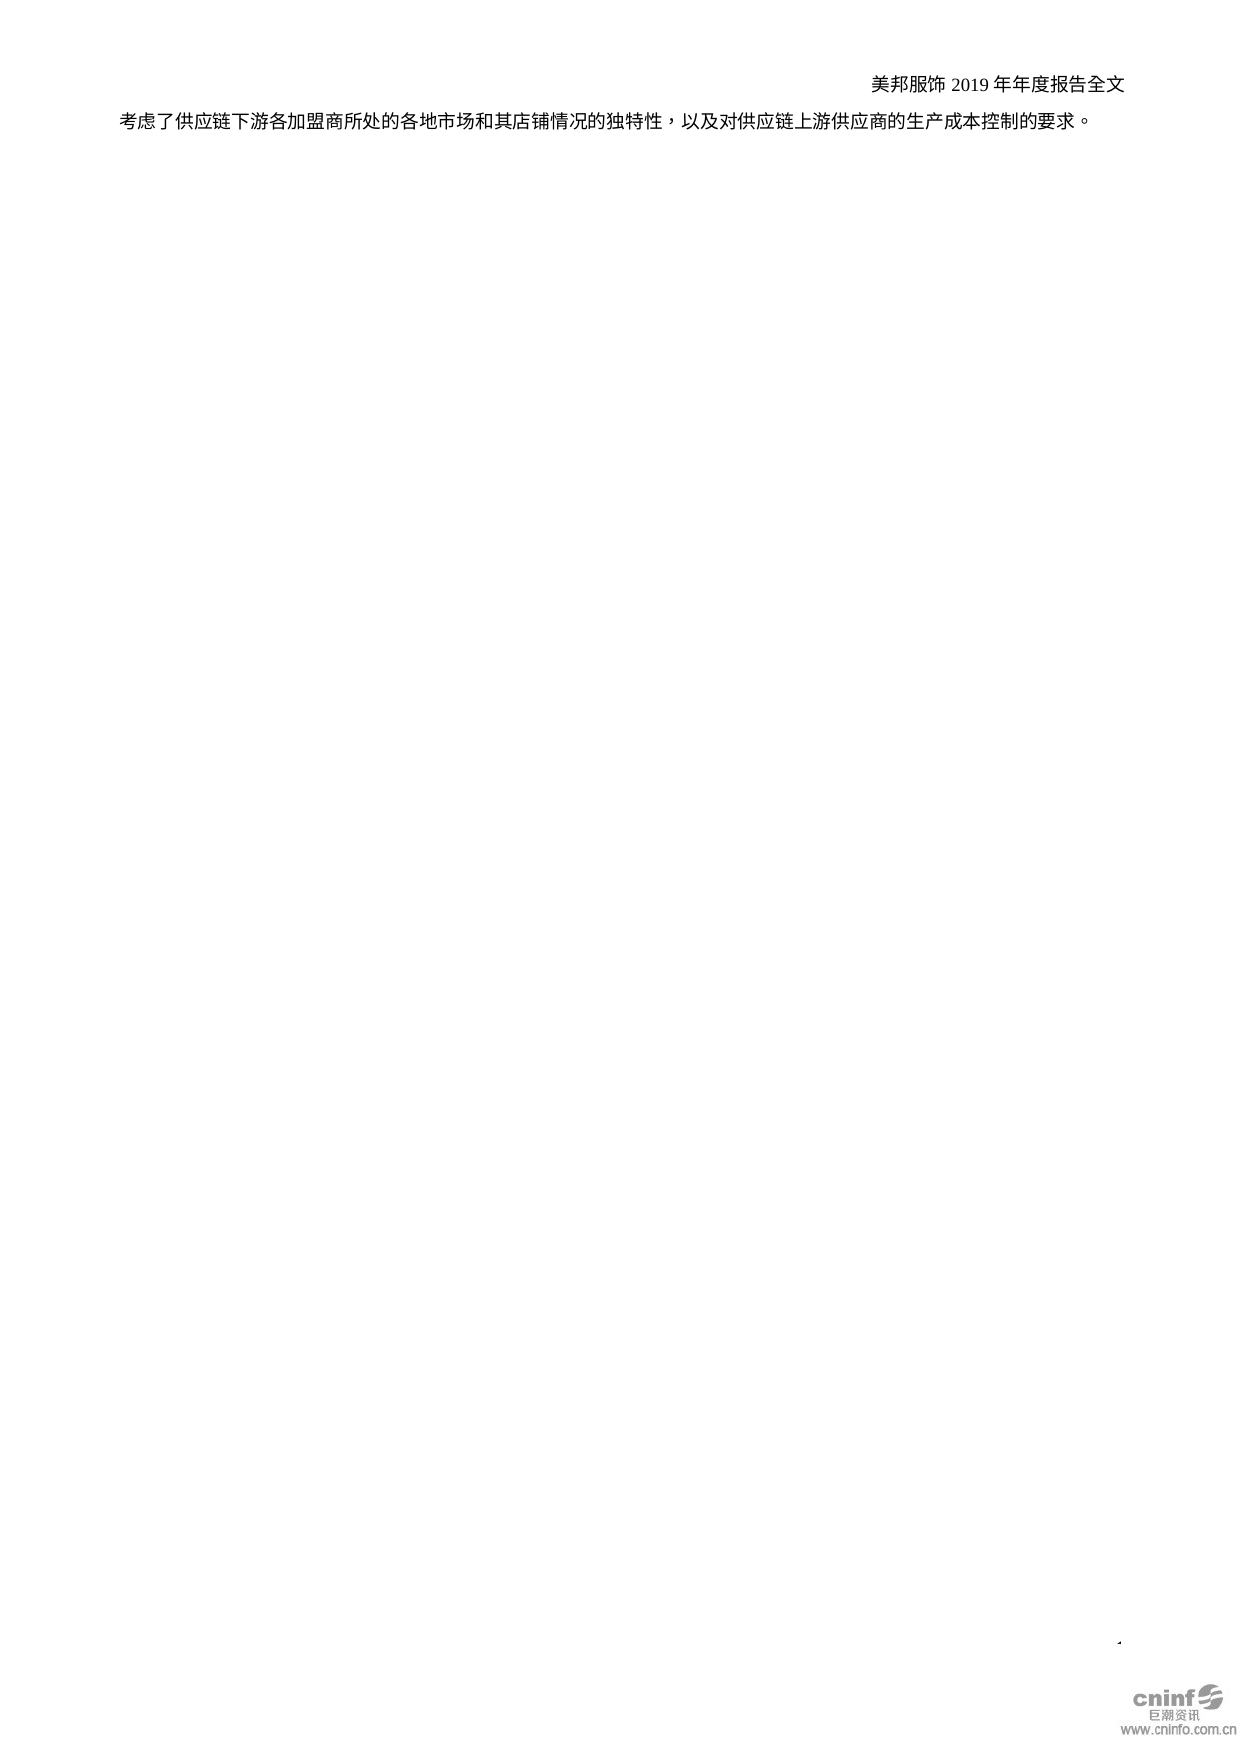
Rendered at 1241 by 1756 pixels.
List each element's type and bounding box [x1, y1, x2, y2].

picture [1115, 1681, 1240, 1738]
text [119, 108, 1125, 134]
